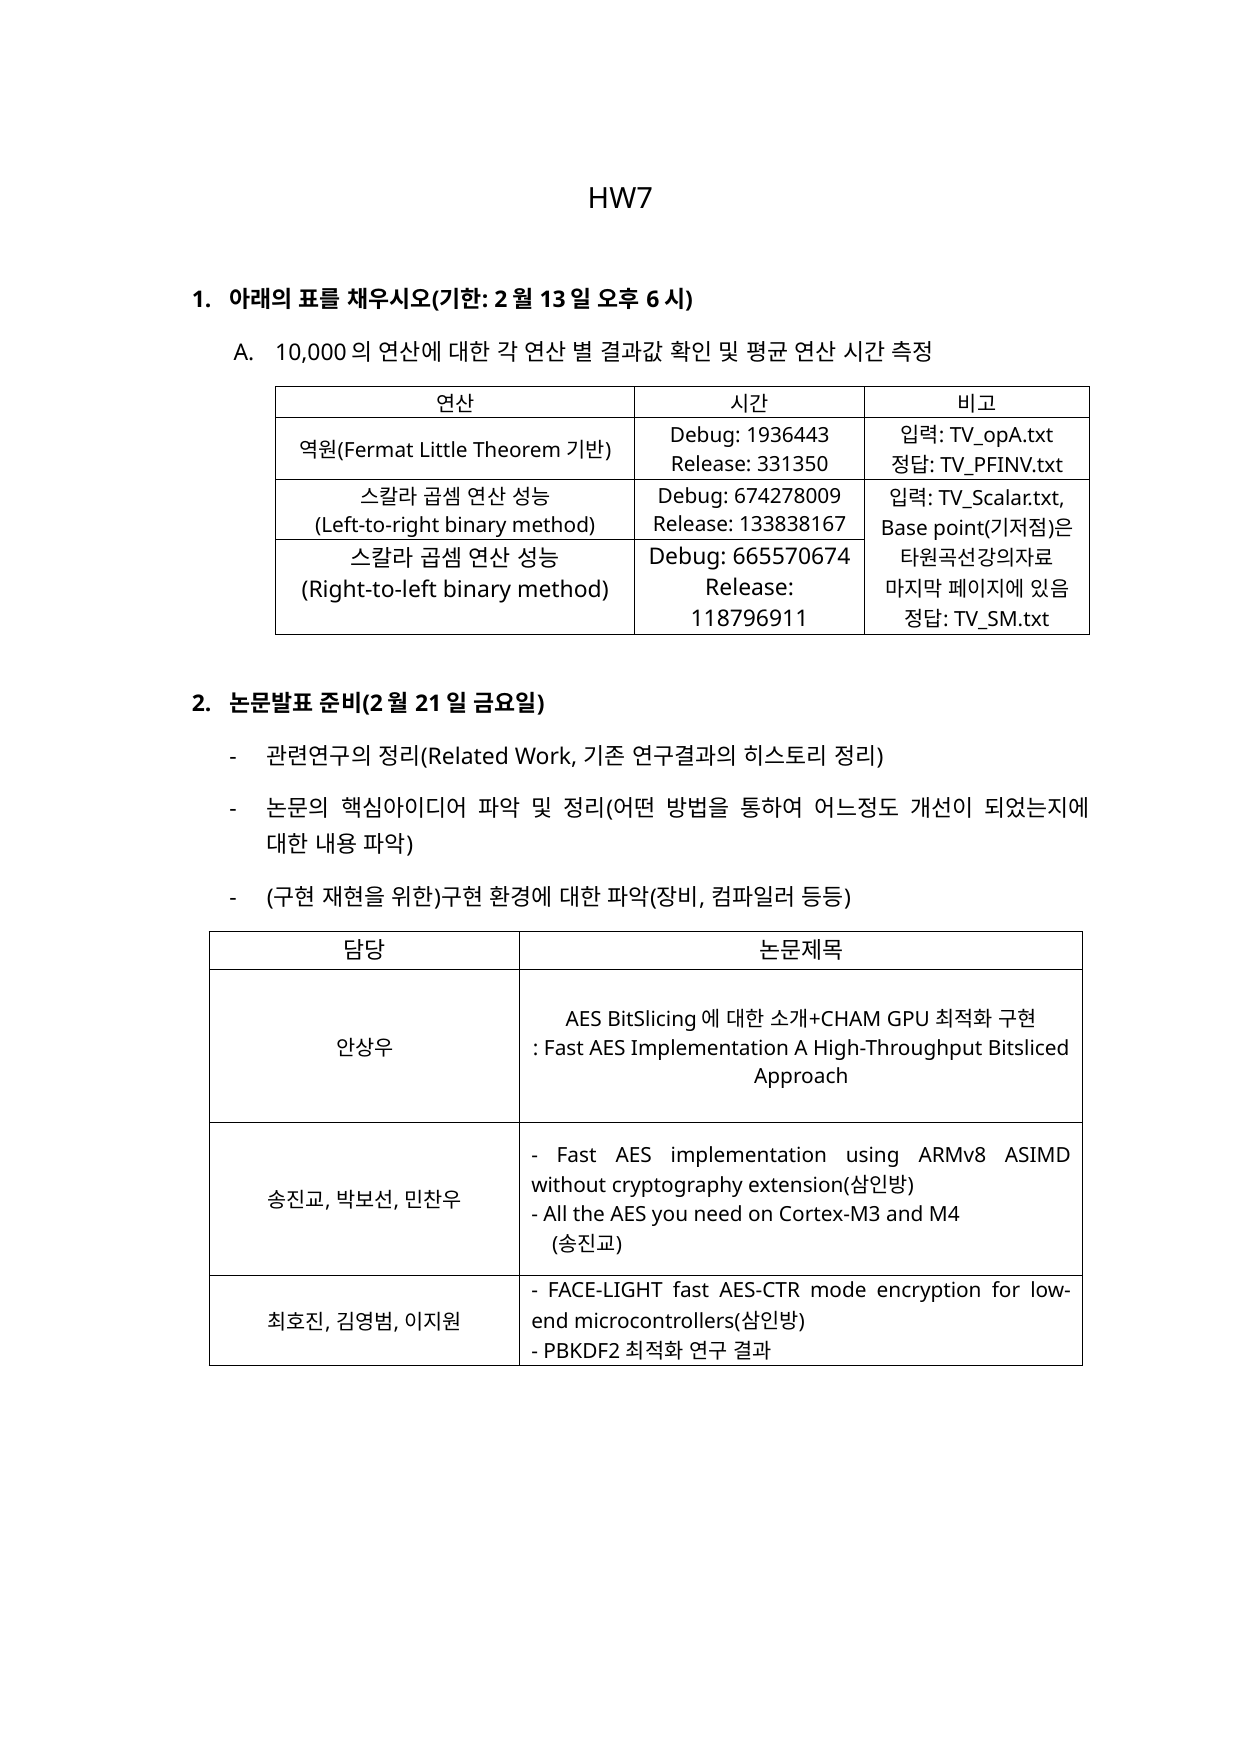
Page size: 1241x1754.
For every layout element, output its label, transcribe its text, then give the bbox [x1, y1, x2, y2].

table_cell AES BitSlicing에 대한 소개+CHAM GPU 최적화 구현 : Fast AES Implementation A High-Throughput Bitsliced Approach [520, 970, 1082, 1122]
table_cell 스칼라 곱셈 연산 성능 (Left-to-right binary method) [276, 480, 634, 539]
list 아래의 표를 채우시오(기한: 2월 13일 오후 6시) [192, 281, 1090, 314]
table_header 시간 [635, 387, 864, 417]
table_header 논문제목 [520, 932, 1082, 969]
table_cell 송진교, 박보선, 민찬우 [210, 1123, 519, 1274]
list 10,000의 연산에 대한 각 연산 별 결과값 확인 및 평균 연산 시간 측정 [233, 333, 1090, 367]
table_header 담당 [210, 932, 519, 969]
list 논문발표 준비(2월 21일 금요일) [192, 685, 1090, 718]
list 논문의 핵심아이디어 파악 및 정리(어떤 방법을 통하여 어느정도 개선이 되었는지에 대한 내용 파악) [229, 790, 1090, 859]
list 관련연구의 정리(Related Work, 기존 연구결과의 히스토리 정리) [229, 737, 1090, 771]
table_cell 최호진, 김영범, 이지원 [210, 1276, 519, 1365]
list (구현 재현을 위한)구현 환경에 대한 파악(장비, 컴파일러 등등) [229, 879, 1090, 912]
table_cell 입력: TV_Scalar.txt, Base point(기저점)은 타원곡선강의자료 마지막 페이지에 있음 정답: TV_SM.txt [865, 480, 1089, 633]
table_cell 역원(Fermat Little Theorem 기반) [276, 418, 634, 479]
table_cell 안상우 [210, 970, 519, 1122]
table_cell Debug: 674278009 Release: 133838167 [635, 480, 864, 539]
table_header 연산 [276, 387, 634, 417]
table_cell Debug: 1936443 Release: 331350 [635, 418, 864, 479]
text HW7 [150, 177, 1090, 217]
table_header 비고 [865, 387, 1089, 417]
table_cell 입력: TV_opA.txt 정답: TV_PFINV.txt [865, 418, 1089, 479]
table_cell 스칼라 곱셈 연산 성능 (Right-to-left binary method) [276, 540, 634, 633]
table_cell Debug: 665570674 Release: 118796911 [635, 540, 864, 633]
table_cell - Fast AES implementation using ARMv8 ASIMD without cryptography extension(삼인방) - All the AES you need on Cortex-M3 and M4 (송진교) [520, 1123, 1082, 1274]
table_cell - FACE-LIGHT fast AES-CTR mode encryption for low-end microcontrollers(삼인방) - PBKDF2 최적화 연구 결과 [520, 1276, 1082, 1365]
